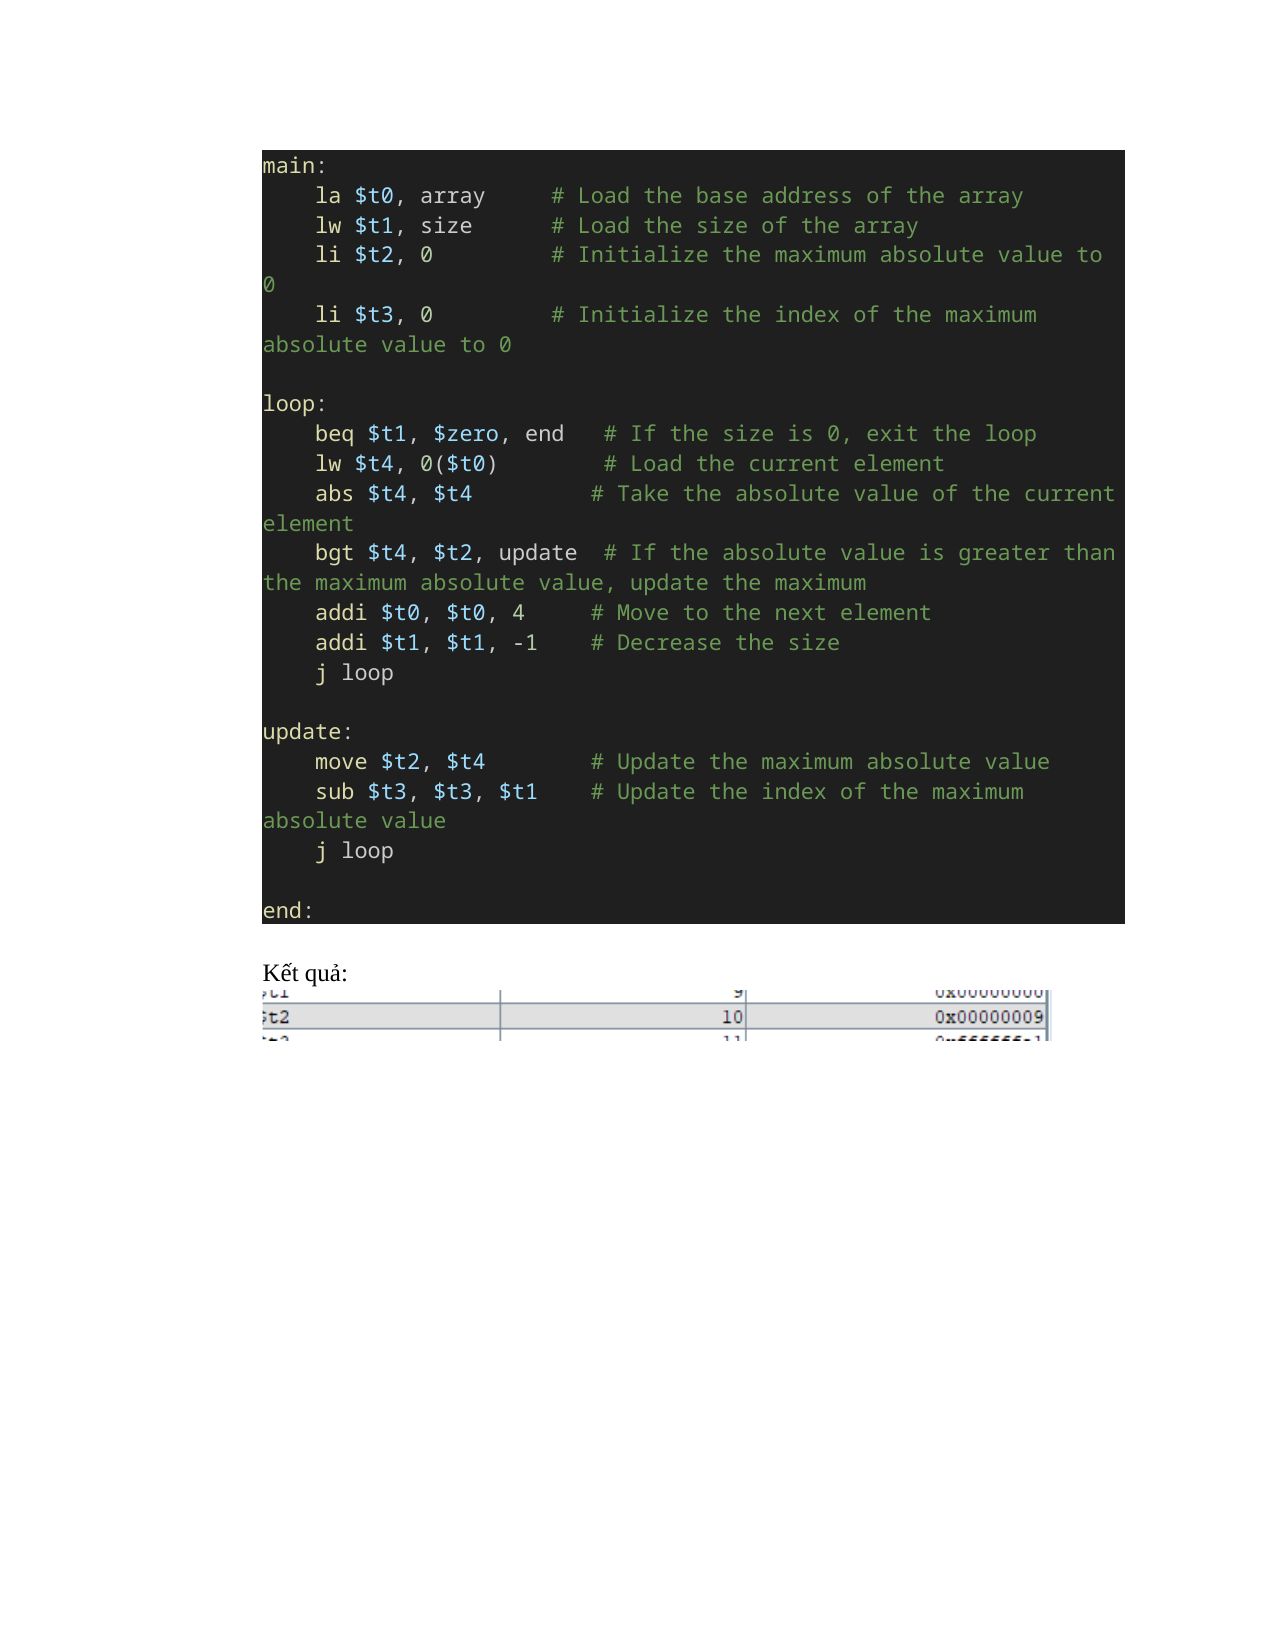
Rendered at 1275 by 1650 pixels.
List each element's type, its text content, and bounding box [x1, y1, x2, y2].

list la $t0, array # Load the base address of the array [262, 180, 1125, 209]
list end: [262, 895, 1125, 924]
list li $t3, 0 # Initialize the index of the maximum absolute value to 0 [262, 299, 1125, 358]
list sub $t3, $t3, $t1 # Update the index of the maximum absolute value [262, 776, 1125, 835]
list update: [262, 716, 1125, 746]
list loop: [262, 388, 1125, 418]
list Kết quả: [262, 958, 1125, 986]
list main: [262, 150, 1125, 180]
list lw $t4, 0($t0) # Load the current element [262, 448, 1125, 478]
list j loop [262, 656, 1125, 686]
list addi $t1, $t1, -1 # Decrease the size [262, 627, 1125, 656]
list move $t2, $t4 # Update the maximum absolute value [262, 746, 1125, 776]
list li $t2, 0 # Initialize the maximum absolute value to 0 [262, 239, 1125, 299]
list bgt $t4, $t2, update # If the absolute value is greater than the maximum absolute value, update the maximum [262, 537, 1125, 597]
list beq $t1, $zero, end # If the size is 0, exit the loop [262, 418, 1125, 448]
picture [262, 990, 1052, 1041]
list j loop [262, 835, 1125, 865]
list lw $t1, size # Load the size of the array [262, 209, 1125, 239]
list abs $t4, $t4 # Take the absolute value of the current element [262, 478, 1125, 537]
list addi $t0, $t0, 4 # Move to the next element [262, 597, 1125, 627]
